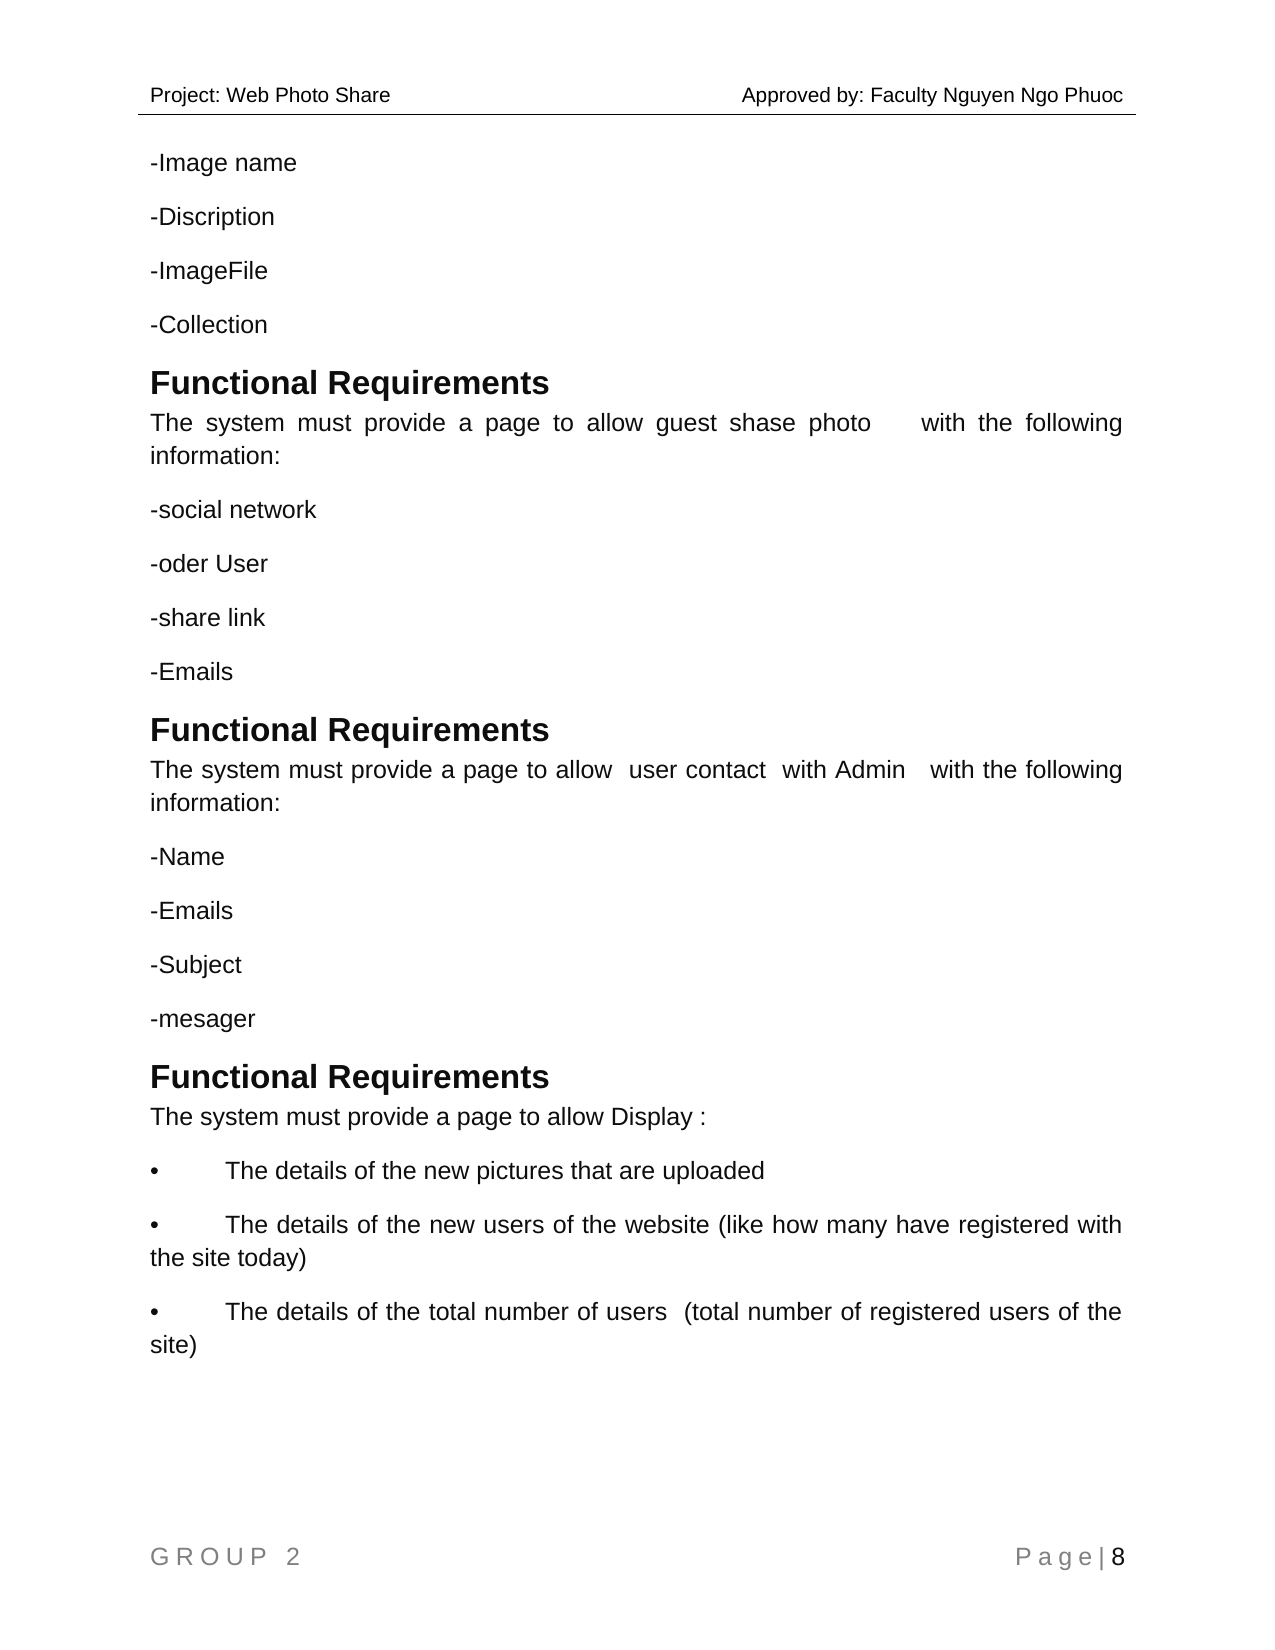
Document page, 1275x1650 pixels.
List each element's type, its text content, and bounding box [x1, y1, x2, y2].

subtitle Functional Requirements [150, 710, 1125, 749]
text The system must provide a page to allow user contact with Admin with the following information: [150, 755, 1125, 817]
text -Emails [150, 896, 1125, 924]
text -oder User [150, 549, 1125, 578]
text -ImageFile [150, 256, 1125, 284]
text -Emails [150, 657, 1125, 685]
text -mesager [150, 1003, 1125, 1032]
subtitle Functional Requirements [150, 1057, 1125, 1096]
text • The details of the total number of users (total number of registered users of the site) [150, 1297, 1125, 1358]
text -Image name [150, 148, 1125, 177]
text • The details of the new pictures that are uploaded [150, 1156, 1125, 1185]
text • The details of the new users of the website (like how many have registered with the site today) [150, 1210, 1125, 1272]
subtitle Functional Requirements [150, 363, 1125, 402]
text -Subject [150, 950, 1125, 978]
text -share link [150, 603, 1125, 631]
text -social network [150, 495, 1125, 524]
text The system must provide a page to allow Display : [150, 1102, 1125, 1131]
text -Name [150, 842, 1125, 871]
text The system must provide a page to allow guest shase photo with the following information: [150, 408, 1125, 470]
text -Discription [150, 202, 1125, 231]
text -Collection [150, 309, 1125, 338]
